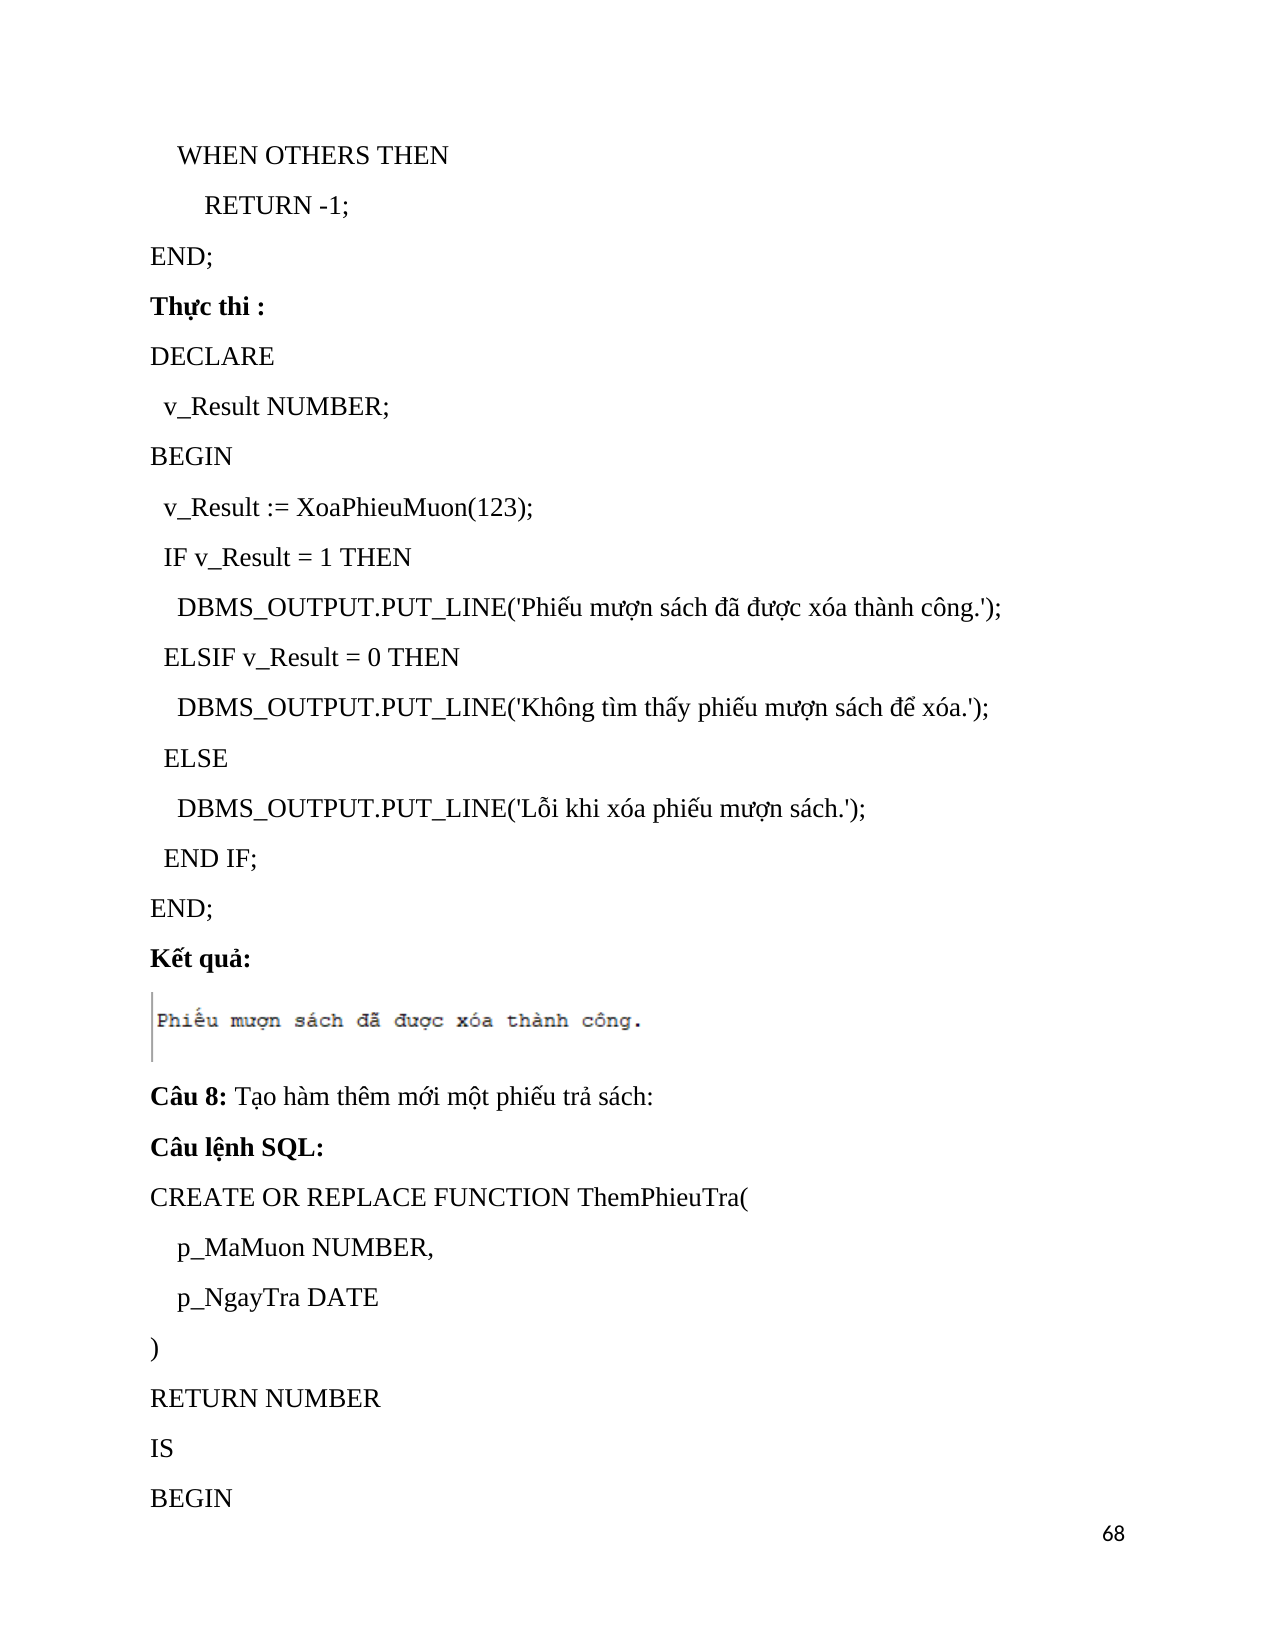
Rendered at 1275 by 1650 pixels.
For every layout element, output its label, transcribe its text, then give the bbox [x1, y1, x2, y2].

text END; [150, 892, 1125, 923]
text Kết quả: [150, 943, 1125, 974]
text DECLARE [150, 340, 1125, 371]
picture [150, 992, 677, 1062]
text Câu lệnh SQL: [150, 1131, 1125, 1162]
text p_MaMuon NUMBER, [150, 1231, 1125, 1262]
text WHEN OTHERS THEN [150, 139, 1125, 170]
text RETURN NUMBER [150, 1382, 1125, 1413]
text CREATE OR REPLACE FUNCTION ThemPhieuTra( [150, 1181, 1125, 1212]
text IS [150, 1432, 1125, 1463]
text Thực thi : [150, 290, 1125, 321]
text DBMS_OUTPUT.PUT_LINE('Lỗi khi xóa phiếu mượn sách.'); [150, 792, 1125, 823]
text v_Result := XoaPhieuMuon(123); [150, 491, 1125, 522]
text ) [150, 1331, 1125, 1363]
text Câu 8: Tạo hàm thêm mới một phiếu trả sách: [150, 1080, 1125, 1112]
text ELSIF v_Result = 0 THEN [150, 641, 1125, 672]
text p_NgayTra DATE [150, 1281, 1125, 1312]
text BEGIN [150, 441, 1125, 472]
text BEGIN [150, 1482, 1125, 1513]
text END IF; [150, 842, 1125, 873]
text RETURN -1; [150, 189, 1125, 221]
text DBMS_OUTPUT.PUT_LINE('Không tìm thấy phiếu mượn sách để xóa.'); [150, 692, 1125, 723]
text v_Result NUMBER; [150, 390, 1125, 421]
text IF v_Result = 1 THEN [150, 541, 1125, 572]
text DBMS_OUTPUT.PUT_LINE('Phiếu mượn sách đã được xóa thành công.'); [150, 591, 1125, 622]
text ELSE [150, 742, 1125, 773]
text END; [150, 240, 1125, 271]
